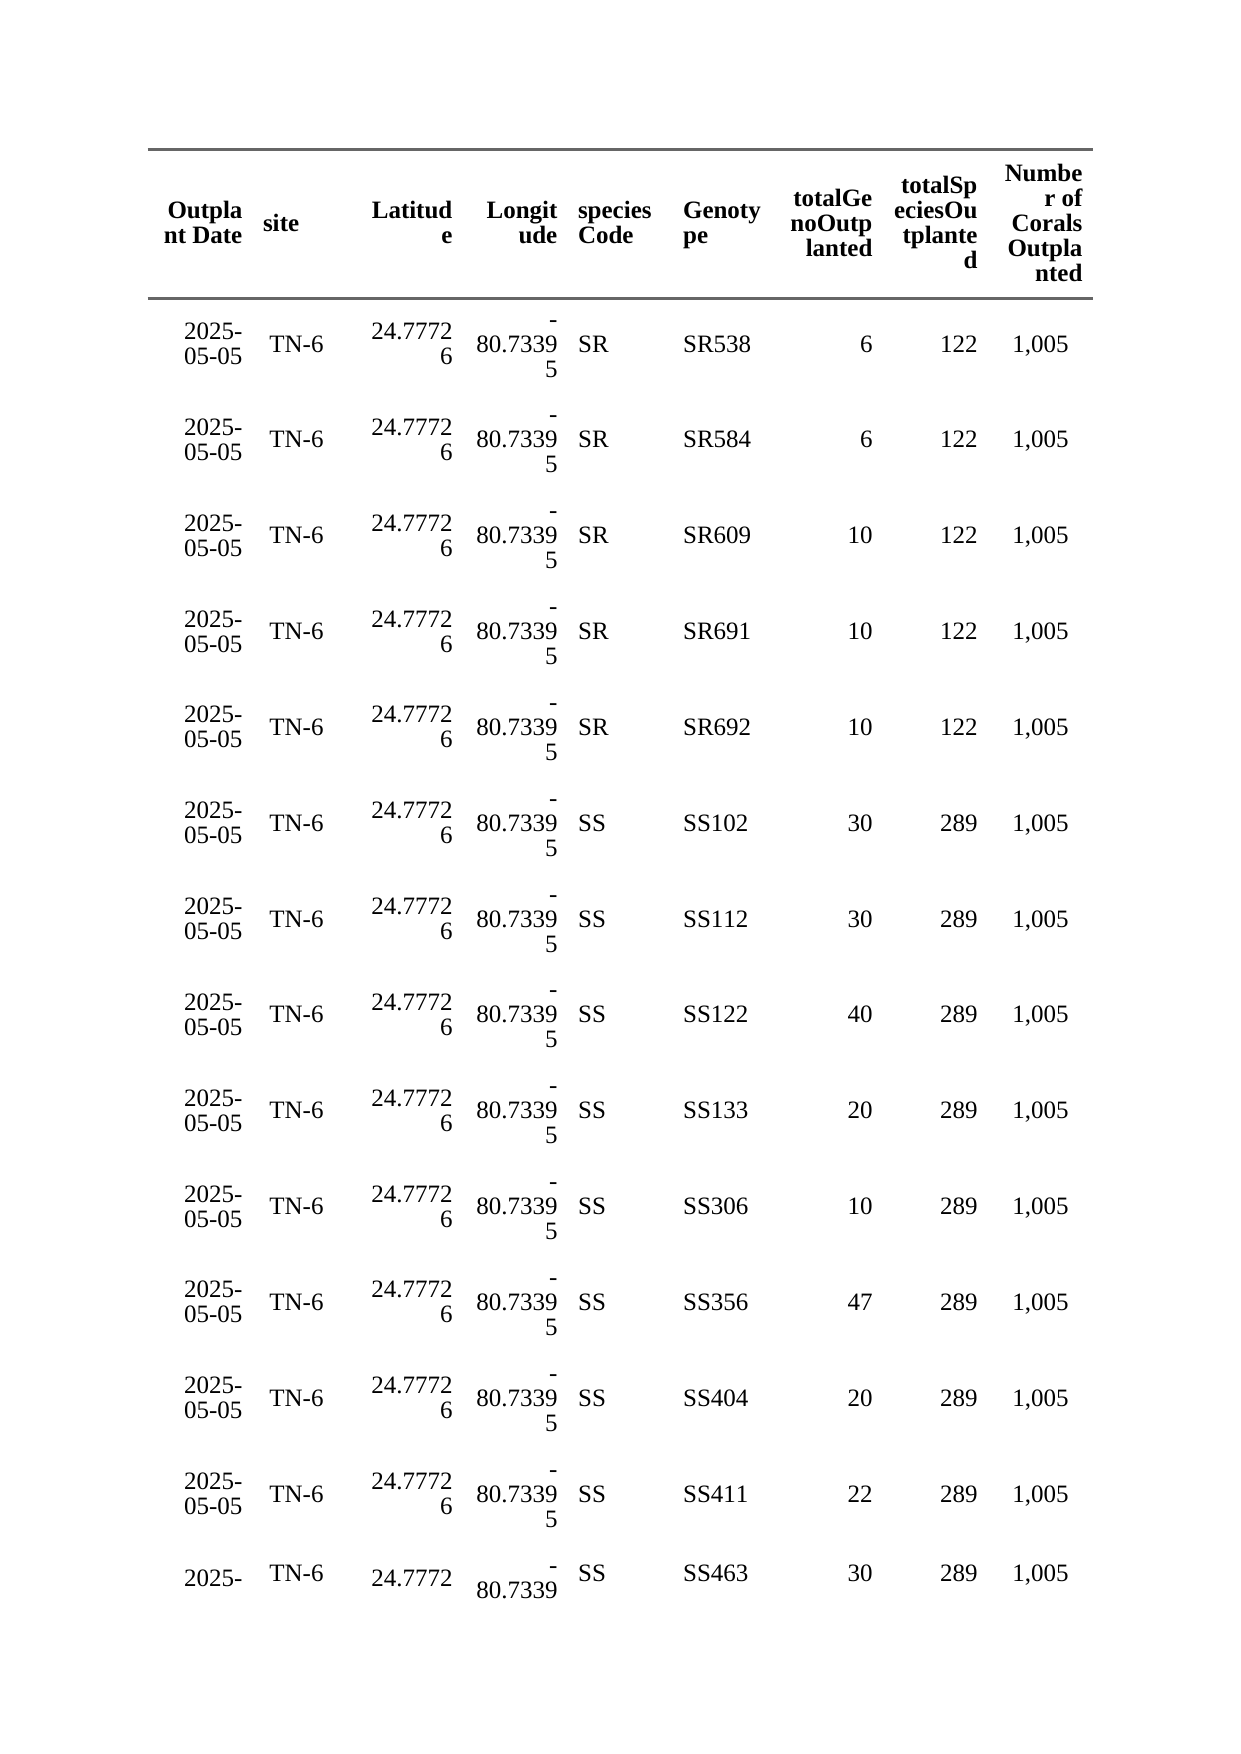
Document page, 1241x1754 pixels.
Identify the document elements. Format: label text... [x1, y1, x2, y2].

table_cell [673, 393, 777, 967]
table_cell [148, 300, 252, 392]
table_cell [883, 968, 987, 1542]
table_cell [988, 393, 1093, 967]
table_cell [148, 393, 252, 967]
table_header speciesCode [568, 151, 672, 297]
table_header Longitude [463, 151, 567, 297]
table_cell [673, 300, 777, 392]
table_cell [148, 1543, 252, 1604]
table_header totalGenoOutplanted [778, 151, 882, 297]
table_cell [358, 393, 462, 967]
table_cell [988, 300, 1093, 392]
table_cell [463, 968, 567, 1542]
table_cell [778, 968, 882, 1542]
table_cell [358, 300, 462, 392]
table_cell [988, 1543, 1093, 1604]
table_header Latitude [358, 151, 462, 297]
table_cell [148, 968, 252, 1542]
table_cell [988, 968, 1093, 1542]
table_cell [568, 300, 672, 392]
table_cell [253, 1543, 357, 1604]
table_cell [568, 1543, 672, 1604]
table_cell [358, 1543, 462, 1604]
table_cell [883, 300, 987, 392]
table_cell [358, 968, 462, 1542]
table_header Genotype [673, 151, 777, 297]
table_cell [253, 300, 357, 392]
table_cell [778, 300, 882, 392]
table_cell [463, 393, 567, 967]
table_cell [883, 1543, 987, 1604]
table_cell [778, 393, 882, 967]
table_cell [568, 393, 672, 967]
table_header totalSpeciesOutplanted [883, 151, 987, 297]
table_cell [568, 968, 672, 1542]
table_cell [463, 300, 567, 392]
table_header Outplant Date [148, 151, 252, 297]
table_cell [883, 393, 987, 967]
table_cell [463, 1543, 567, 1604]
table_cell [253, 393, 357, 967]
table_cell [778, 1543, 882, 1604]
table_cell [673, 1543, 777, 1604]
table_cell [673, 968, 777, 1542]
table_header Number of Corals Outplanted [988, 151, 1093, 297]
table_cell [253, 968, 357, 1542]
table_header site [253, 151, 357, 297]
